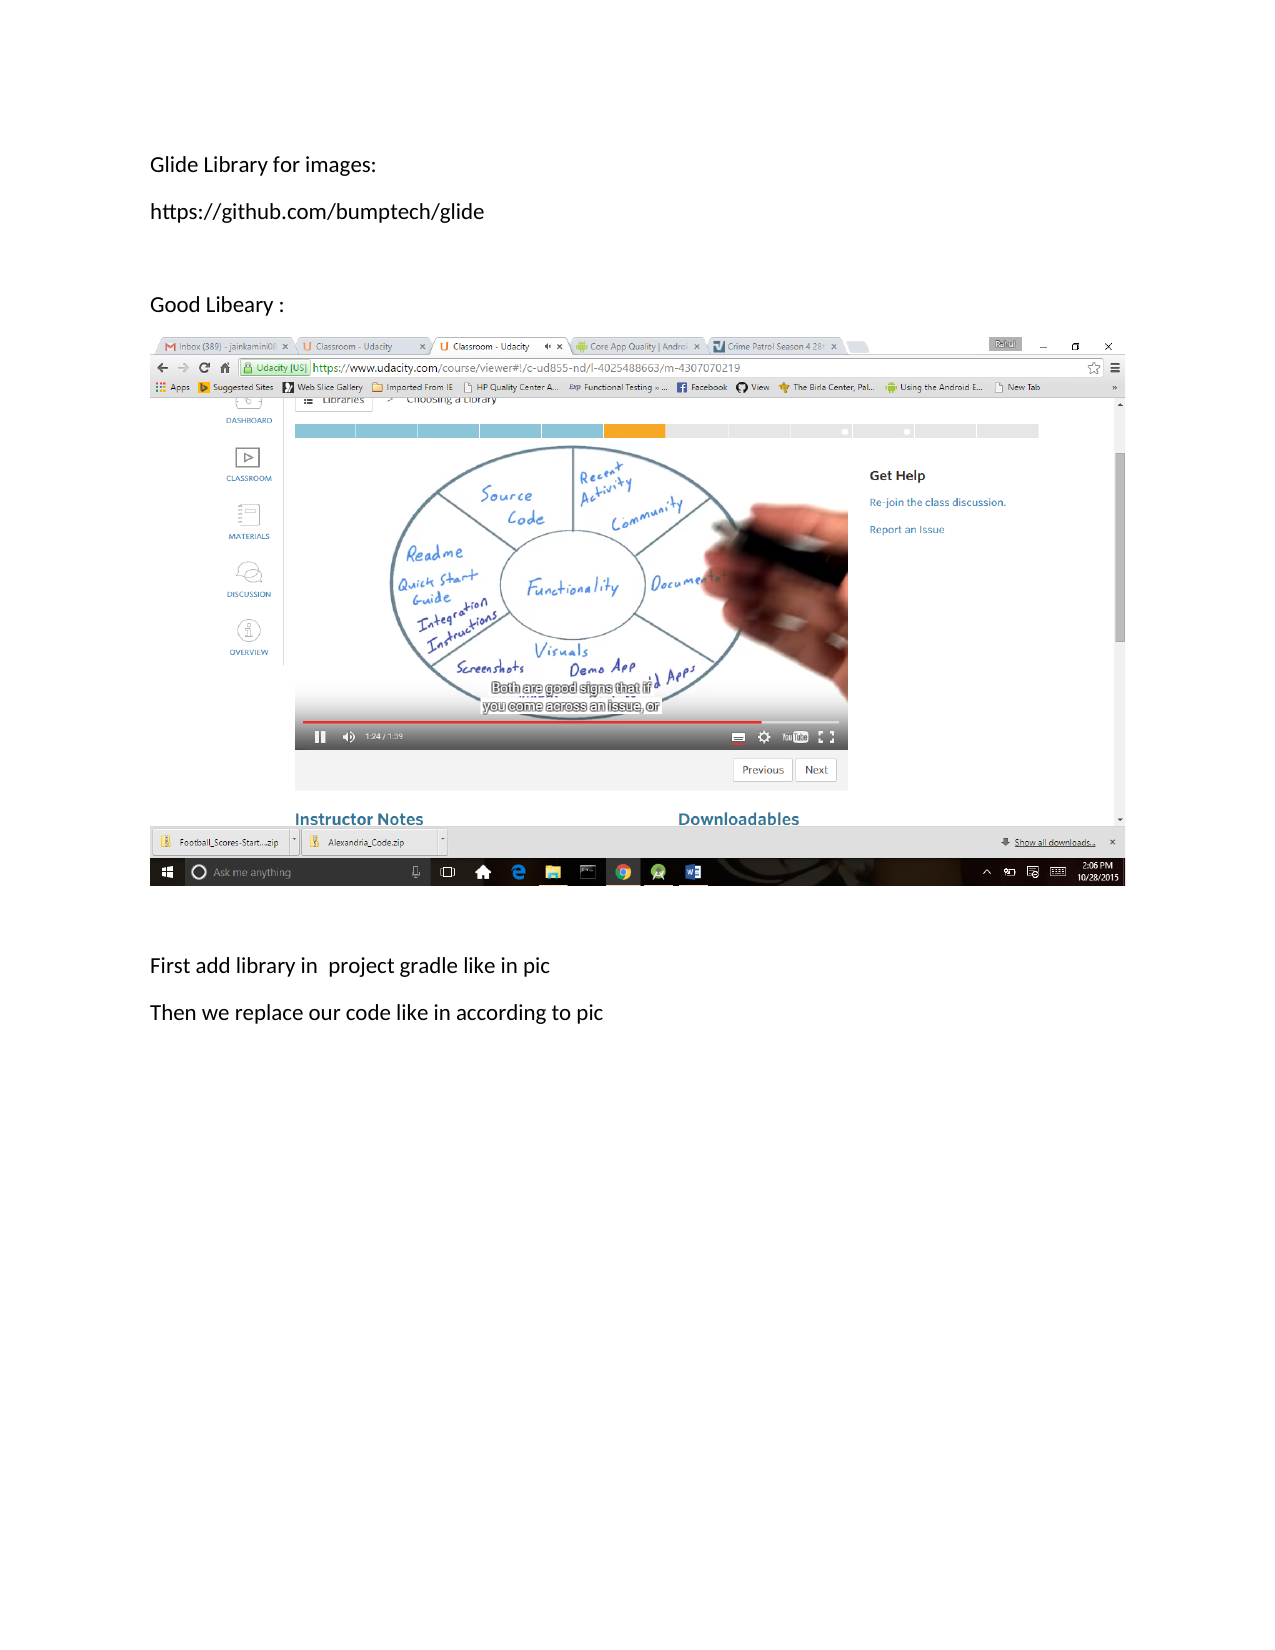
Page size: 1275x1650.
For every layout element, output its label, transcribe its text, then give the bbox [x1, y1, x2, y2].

text Then we replace our code like in according to pic [150, 998, 1125, 1026]
picture [150, 337, 1125, 886]
text https://github.com/bumptech/glide [150, 197, 1125, 225]
text First add library in project gradle like in pic [150, 951, 1125, 979]
text Good Libeary : [150, 291, 1125, 319]
text Glide Library for images: [150, 150, 1125, 178]
